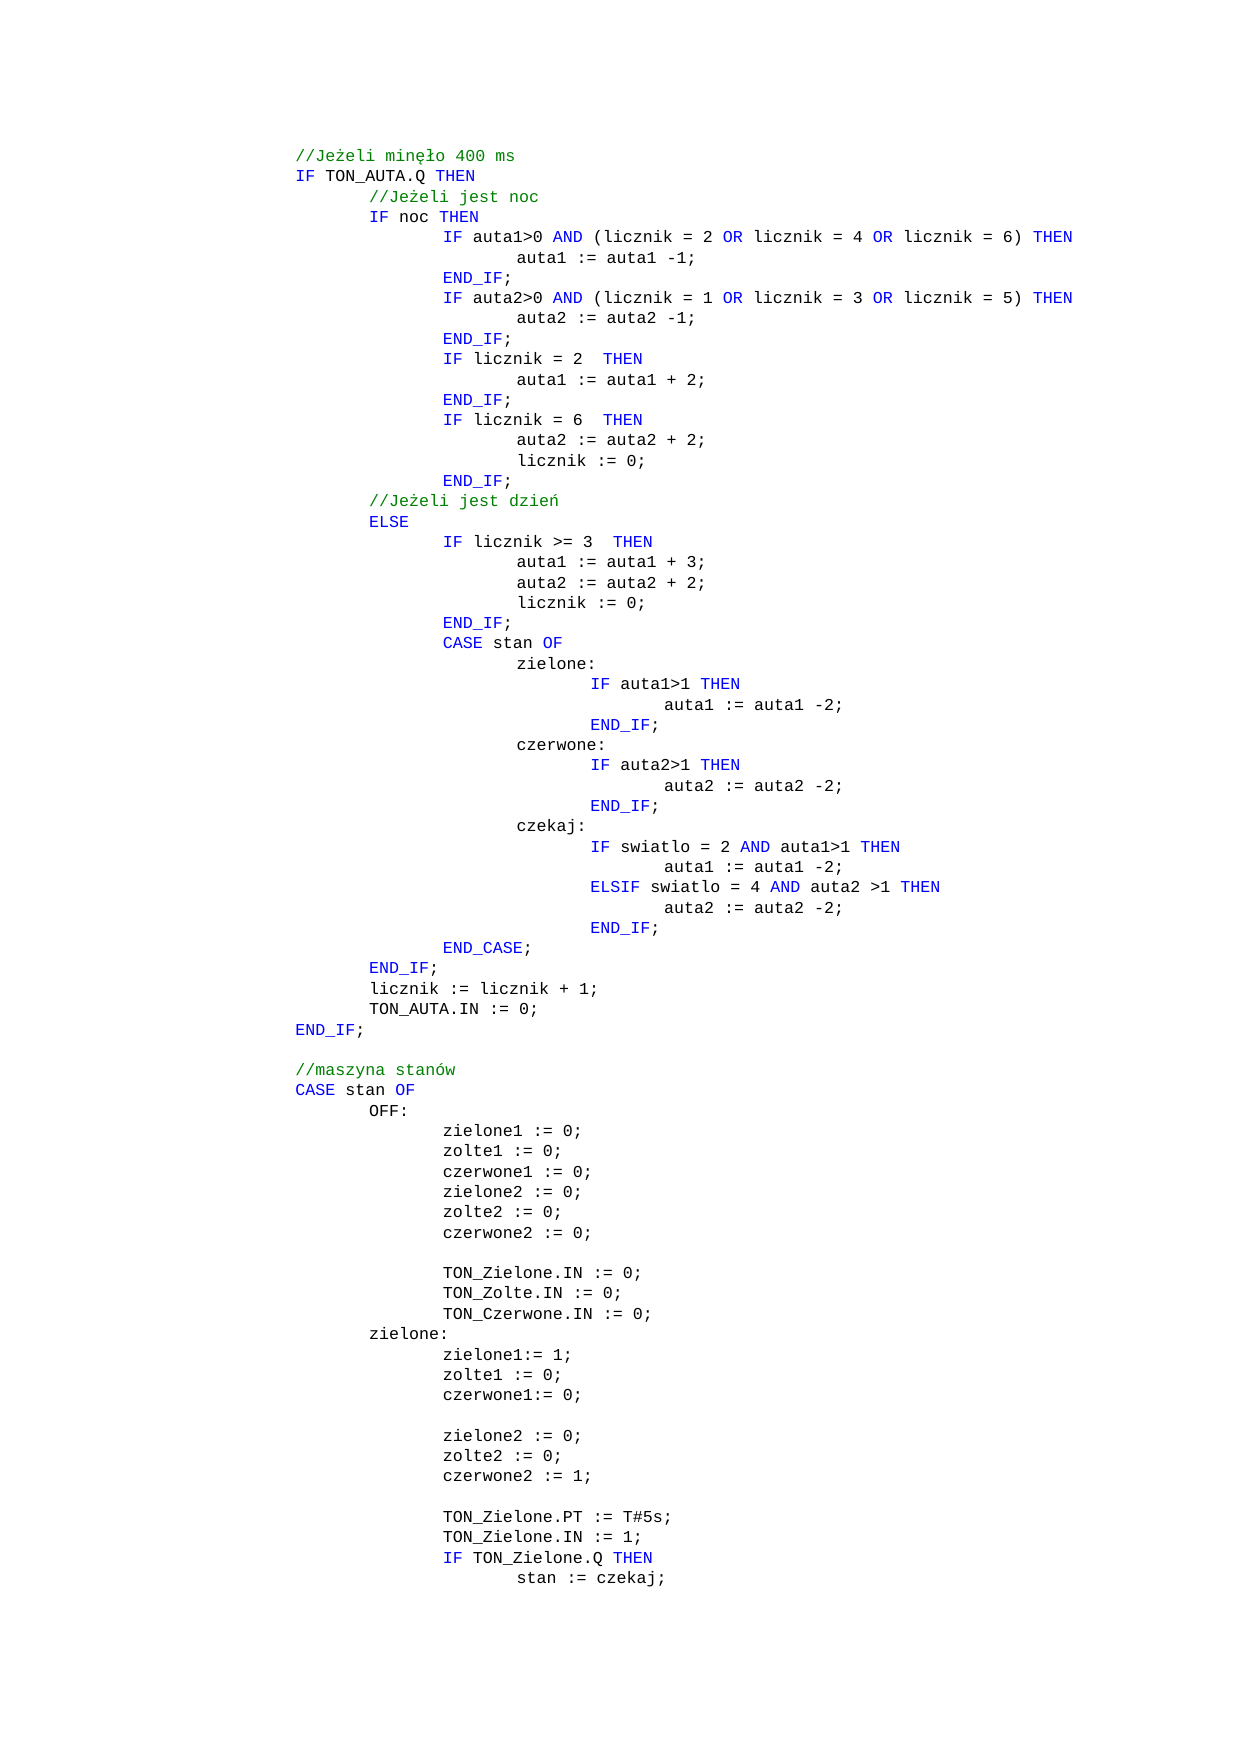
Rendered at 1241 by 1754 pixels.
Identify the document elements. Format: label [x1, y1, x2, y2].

text [221, 148, 1093, 1588]
